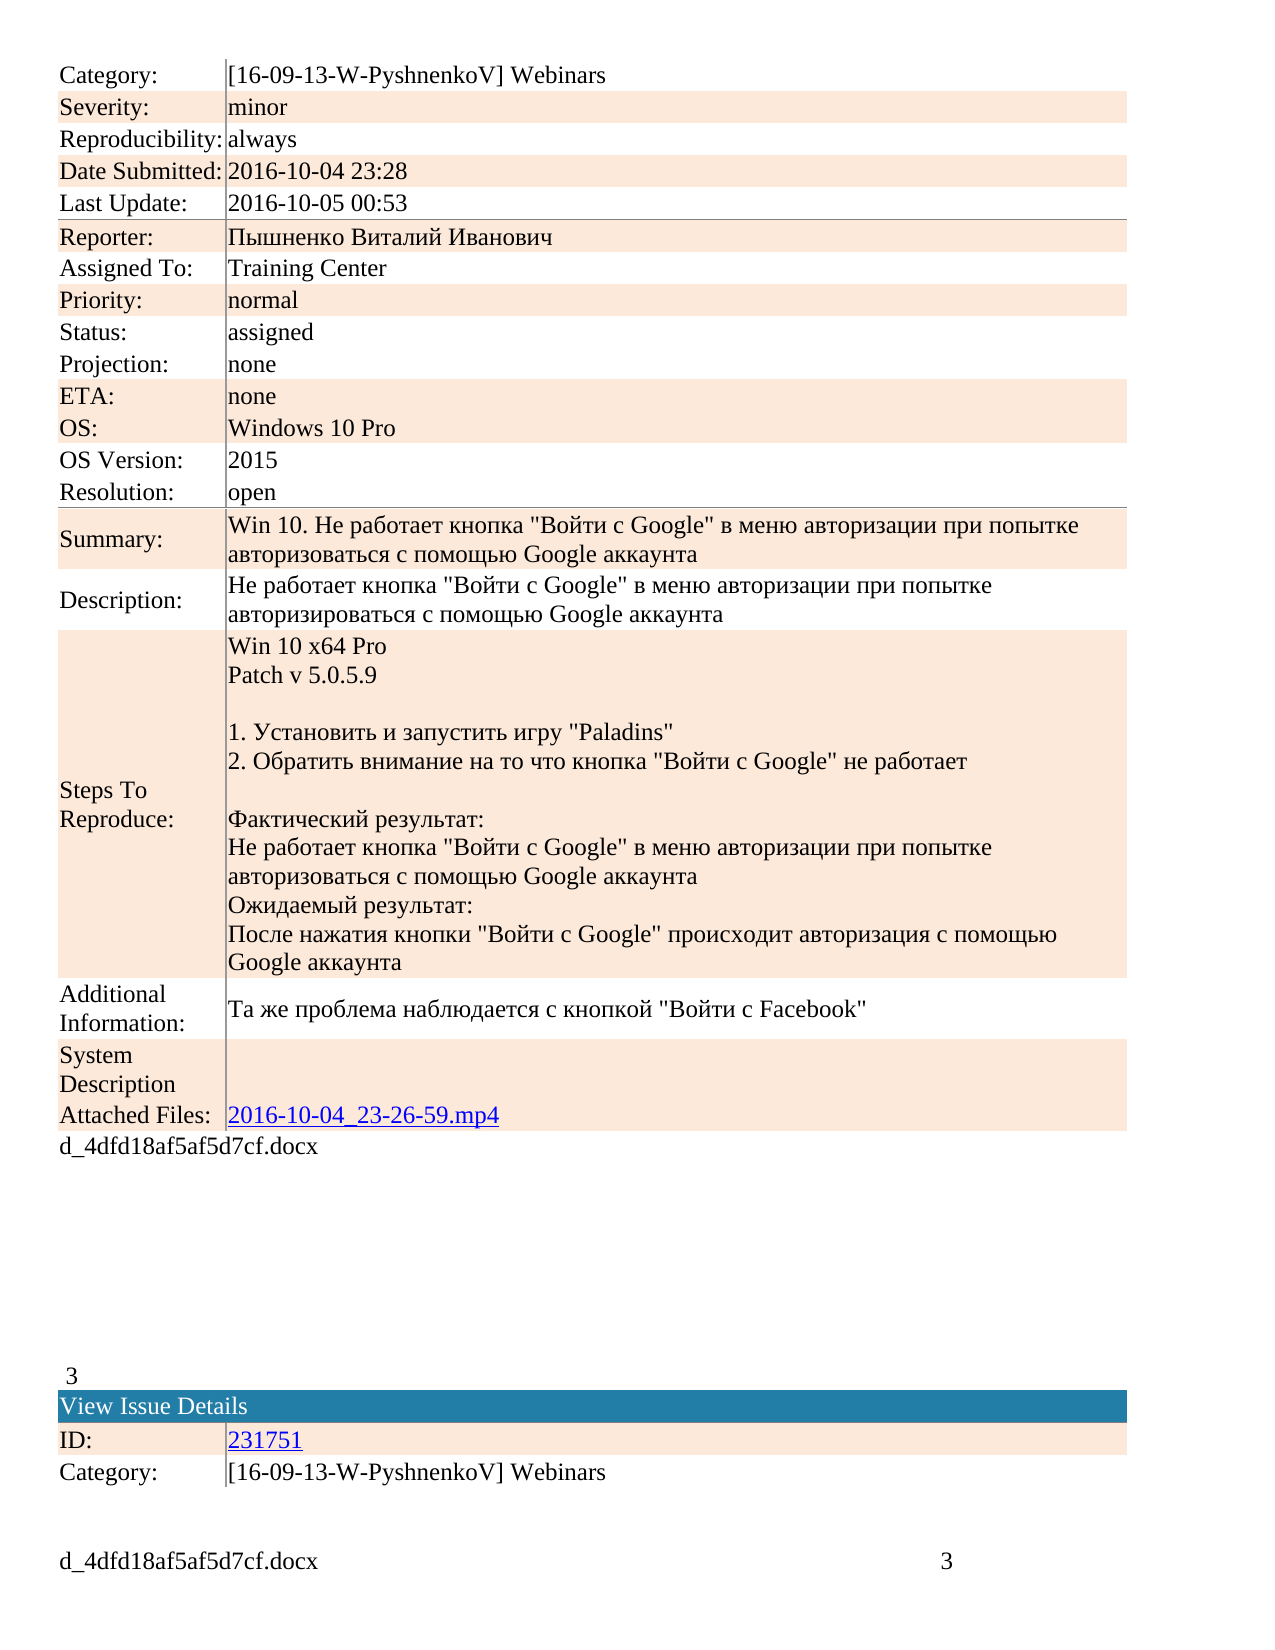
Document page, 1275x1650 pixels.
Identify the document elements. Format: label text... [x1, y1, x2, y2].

table_cell assigned [227, 316, 1127, 347]
table_cell open [227, 475, 1127, 507]
table_header View Issue Details [58, 1390, 1127, 1422]
table_cell Severity: [58, 91, 225, 123]
table_cell OS Version: [58, 443, 225, 475]
table_cell 2015 [227, 443, 1127, 475]
table_cell Priority: [58, 284, 225, 316]
table_cell ID: [58, 1423, 225, 1455]
table_cell Summary: [58, 509, 225, 569]
table_cell OS: [58, 411, 225, 443]
table_cell System Description [58, 1039, 225, 1099]
table_cell Resolution: [58, 475, 225, 507]
table_cell 2016-10-04_23-26-59.mp4 [227, 1099, 1127, 1131]
table_cell [227, 1039, 1127, 1099]
table_cell Date Submitted: [58, 155, 225, 187]
table_cell always [227, 123, 1127, 155]
table_cell Attached Files: [58, 1099, 225, 1131]
table_cell Не работает кнопка "Войти с Google" в меню авторизации при попытке авторизироваться с помощью Google аккаунта [227, 569, 1127, 630]
table_cell Training Center [227, 252, 1127, 284]
table_cell Category: [58, 59, 225, 91]
table_cell none [227, 379, 1127, 411]
table_cell Assigned To: [58, 252, 225, 284]
table_cell Win 10. Не работает кнопка "Войти с Google" в меню авторизации при попытке авторизоваться с помощью Google аккаунта [227, 509, 1127, 569]
table_cell Description: [58, 569, 225, 630]
table_cell Пышненко Виталий Иванович [227, 220, 1127, 252]
table_cell Та же проблема наблюдается с кнопкой "Войти с Facebook" [227, 978, 1127, 1038]
table_cell Projection: [58, 348, 225, 379]
table_cell normal [227, 284, 1127, 316]
table_cell Win 10 x64 Pro Patch v 5.0.5.9 1. Установить и запустить игру "Paladins" 2. Обратить внимание на то что кнопка "Войти с Google" не работает Фактический результат: Не работает кнопка "Войти с Google" в меню авторизации при попытке авторизоваться с помощью Google аккаунта Ожидаемый результат: После нажатия кнопки "Войти с Google" происходит авторизация с помощью Google аккаунта [227, 630, 1127, 978]
table_cell Additional Information: [58, 978, 225, 1038]
table_cell 2016-10-04 23:28 [227, 155, 1127, 187]
table_cell minor [227, 91, 1127, 123]
table_cell none [227, 348, 1127, 379]
table_cell Windows 10 Pro [227, 411, 1127, 443]
table_cell Steps To Reproduce: [58, 630, 225, 978]
table_cell Last Update: [58, 187, 225, 218]
table_cell Category: [58, 1455, 225, 1487]
table_cell [16-09-13-W-PyshnenkoV] Webinars [227, 1455, 1127, 1487]
table_cell [16-09-13-W-PyshnenkoV] Webinars [227, 59, 1127, 91]
table_cell Status: [58, 316, 225, 347]
table_cell 231751 [227, 1423, 1127, 1455]
table_cell Reproducibility: [58, 123, 225, 155]
table_cell ETA: [58, 379, 225, 411]
table_cell Reporter: [58, 220, 225, 252]
table_cell 2016-10-05 00:53 [227, 187, 1127, 218]
